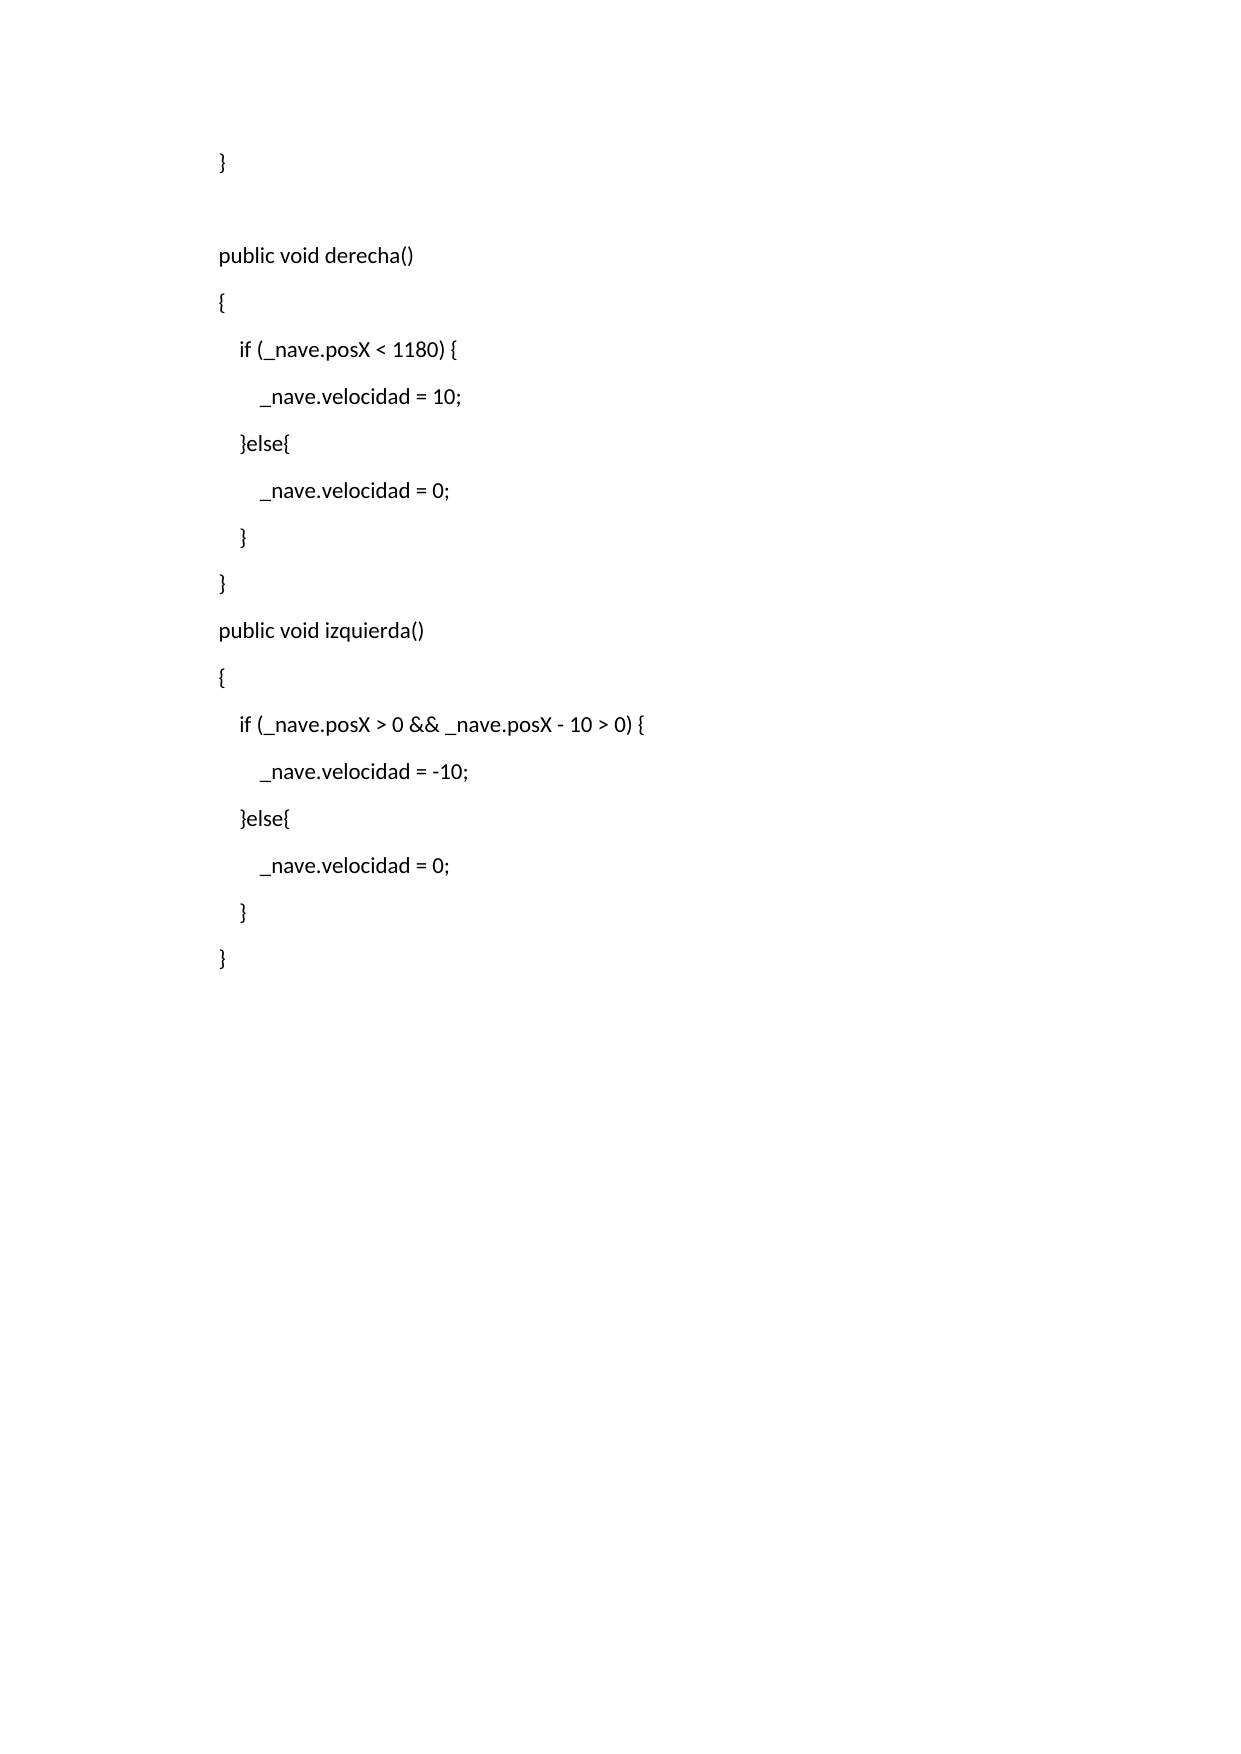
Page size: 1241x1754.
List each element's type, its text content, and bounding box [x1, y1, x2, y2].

text { [177, 288, 1063, 316]
text public void derecha() [177, 241, 1063, 269]
text { [177, 663, 1063, 691]
text _nave.velocidad = 0; [177, 851, 1063, 879]
text _nave.velocidad = -10; [177, 757, 1063, 785]
text } [177, 523, 1063, 551]
text }else{ [177, 429, 1063, 457]
text public void izquierda() [177, 616, 1063, 644]
text } [177, 944, 1063, 972]
text if (_nave.posX > 0 && _nave.posX - 10 > 0) { [177, 710, 1063, 738]
text }else{ [177, 804, 1063, 832]
text } [177, 898, 1063, 926]
text _nave.velocidad = 0; [177, 476, 1063, 504]
text } [177, 148, 1063, 176]
text } [177, 569, 1063, 597]
text _nave.velocidad = 10; [177, 382, 1063, 410]
text if (_nave.posX < 1180) { [177, 335, 1063, 363]
